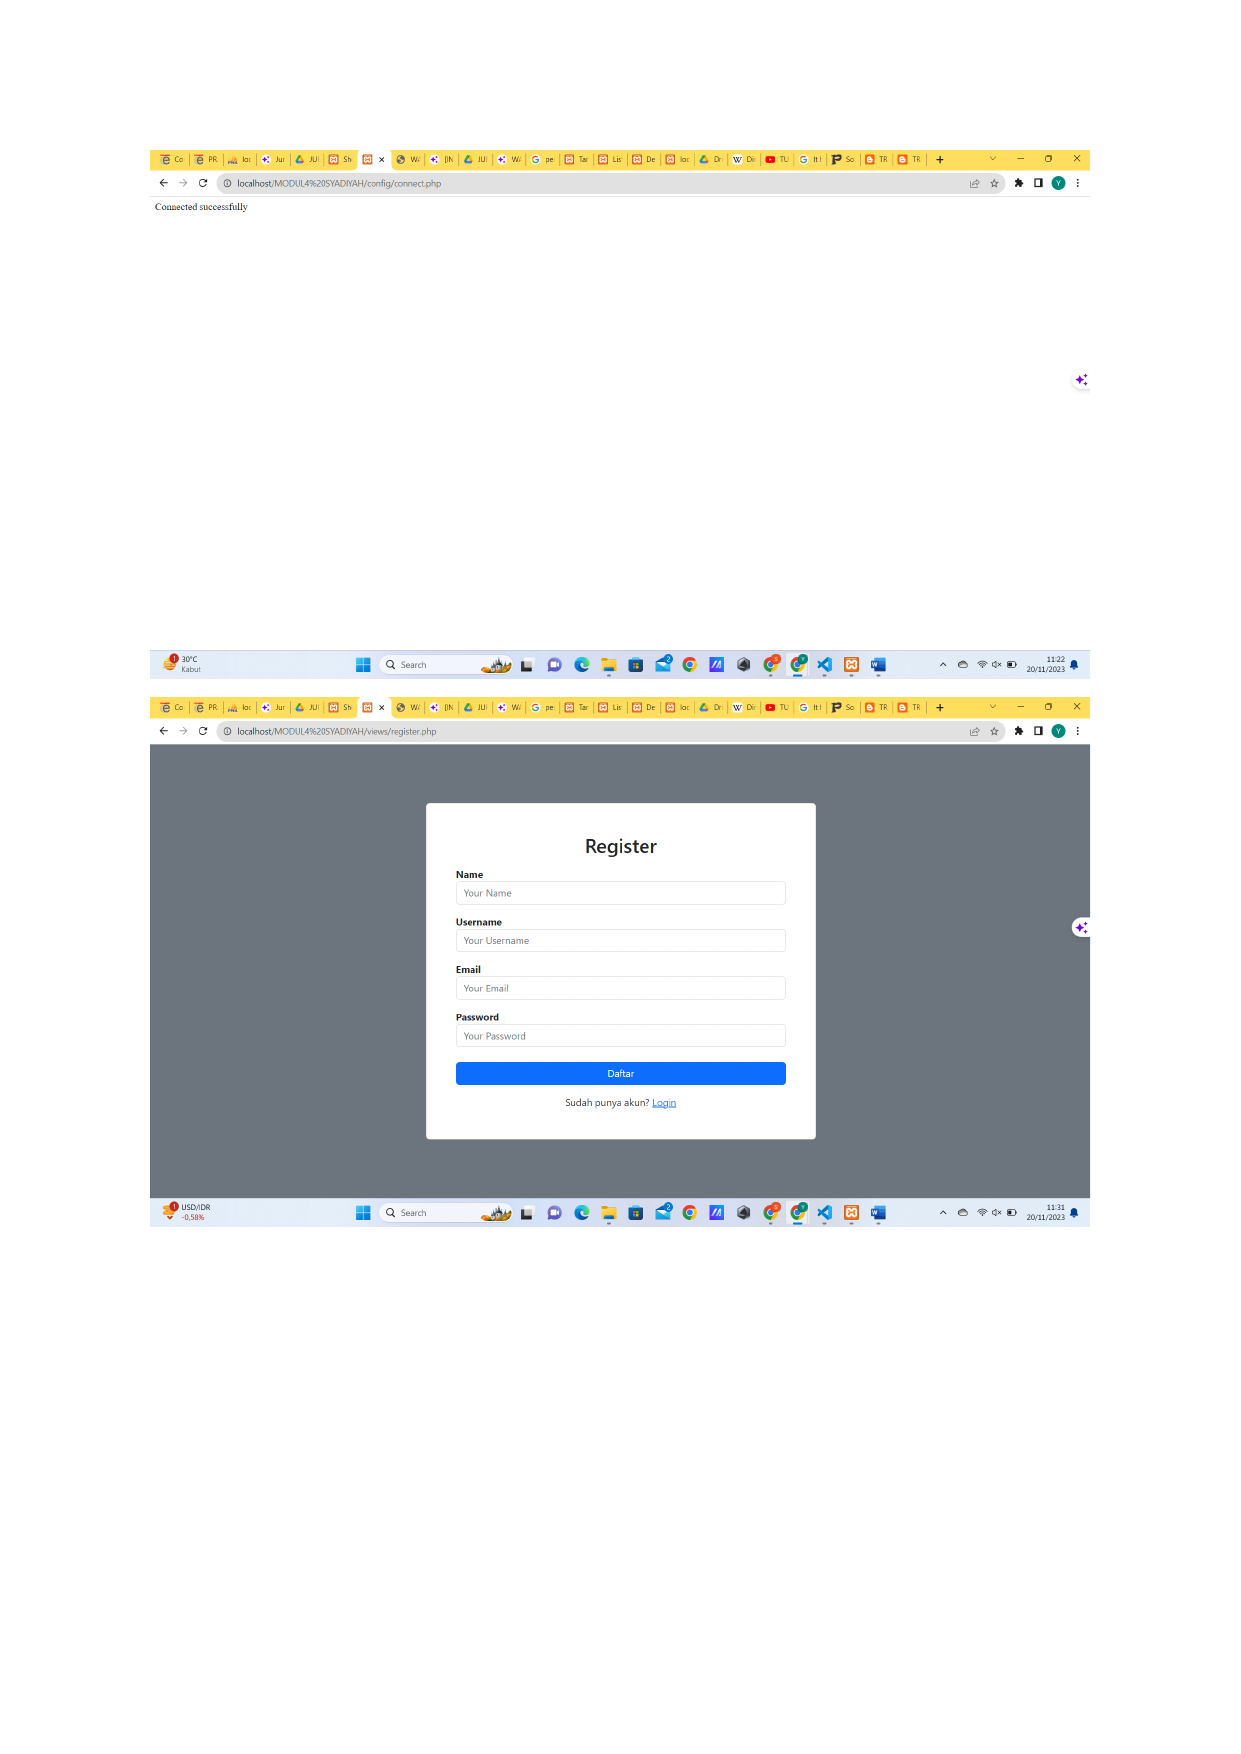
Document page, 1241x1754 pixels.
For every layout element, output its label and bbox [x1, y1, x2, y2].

picture [150, 150, 1091, 679]
picture [150, 697, 1091, 1227]
